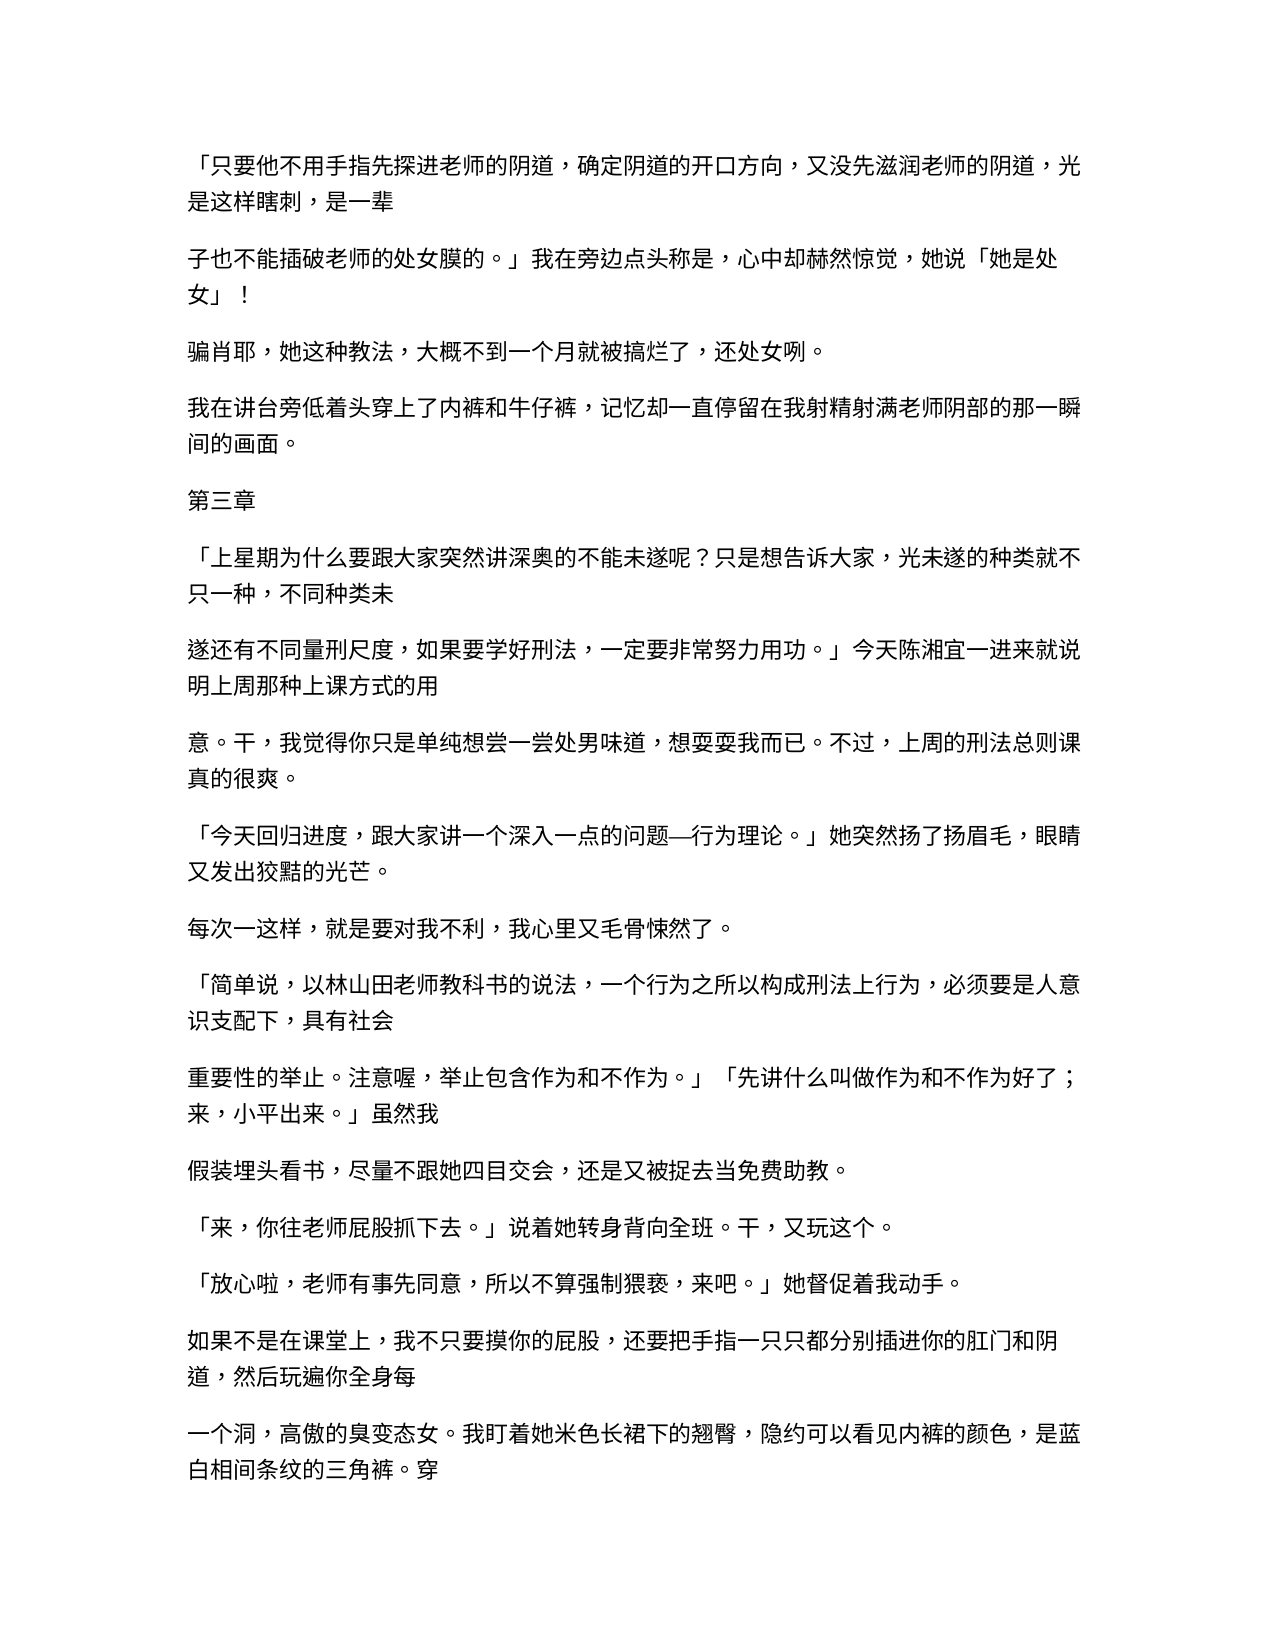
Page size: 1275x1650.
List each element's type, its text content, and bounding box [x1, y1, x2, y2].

text 意。干，我觉得你只是单纯想尝一尝处男味道，想耍耍我而已。不过，上周的刑法总则课真的很爽。 [187, 727, 1087, 794]
text 「放心啦，老师有事先同意，所以不算强制猥亵，来吧。」她督促着我动手。 [187, 1268, 1087, 1299]
text 一个洞，高傲的臭变态女。我盯着她米色长裙下的翘臀，隐约可以看见内裤的颜色，是蓝白相间条纹的三角裤。穿 [187, 1418, 1087, 1485]
text 「上星期为什么要跟大家突然讲深奥的不能未遂呢？只是想告诉大家，光未遂的种类就不只一种，不同种类未 [187, 542, 1087, 609]
text 「来，你往老师屁股抓下去。」说着她转身背向全班。干，又玩这个。 [187, 1211, 1087, 1243]
text 骗肖耶，她这种教法，大概不到一个月就被搞烂了，还处女咧。 [187, 335, 1087, 367]
text 我在讲台旁低着头穿上了内裤和牛仔裤，记忆却一直停留在我射精射满老师阴部的那一瞬间的画面。 [187, 392, 1087, 459]
text 「简单说，以林山田老师教科书的说法，一个行为之所以构成刑法上行为，必须要是人意识支配下，具有社会 [187, 969, 1087, 1036]
text 遂还有不同量刑尺度，如果要学好刑法，一定要非常努力用功。」今天陈湘宜一进来就说明上周那种上课方式的用 [187, 634, 1087, 702]
text 重要性的举止。注意喔，举止包含作为和不作为。」「先讲什么叫做作为和不作为好了；来，小平出来。」虽然我 [187, 1062, 1087, 1129]
text 假装埋头看书，尽量不跟她四目交会，还是又被捉去当免费助教。 [187, 1155, 1087, 1186]
text 「今天回归进度，跟大家讲一个深入一点的问题—行为理论。」她突然扬了扬眉毛，眼睛又发出狡黠的光芒。 [187, 820, 1087, 887]
text 第三章 [187, 485, 1087, 516]
text 「只要他不用手指先探进老师的阴道，确定阴道的开口方向，又没先滋润老师的阴道，光是这样瞎刺，是一辈 [187, 150, 1087, 217]
text 如果不是在课堂上，我不只要摸你的屁股，还要把手指一只只都分别插进你的肛门和阴道，然后玩遍你全身每 [187, 1325, 1087, 1392]
text 子也不能插破老师的处女膜的。」我在旁边点头称是，心中却赫然惊觉，她说「她是处女」！ [187, 243, 1087, 310]
text 每次一这样，就是要对我不利，我心里又毛骨悚然了。 [187, 912, 1087, 944]
